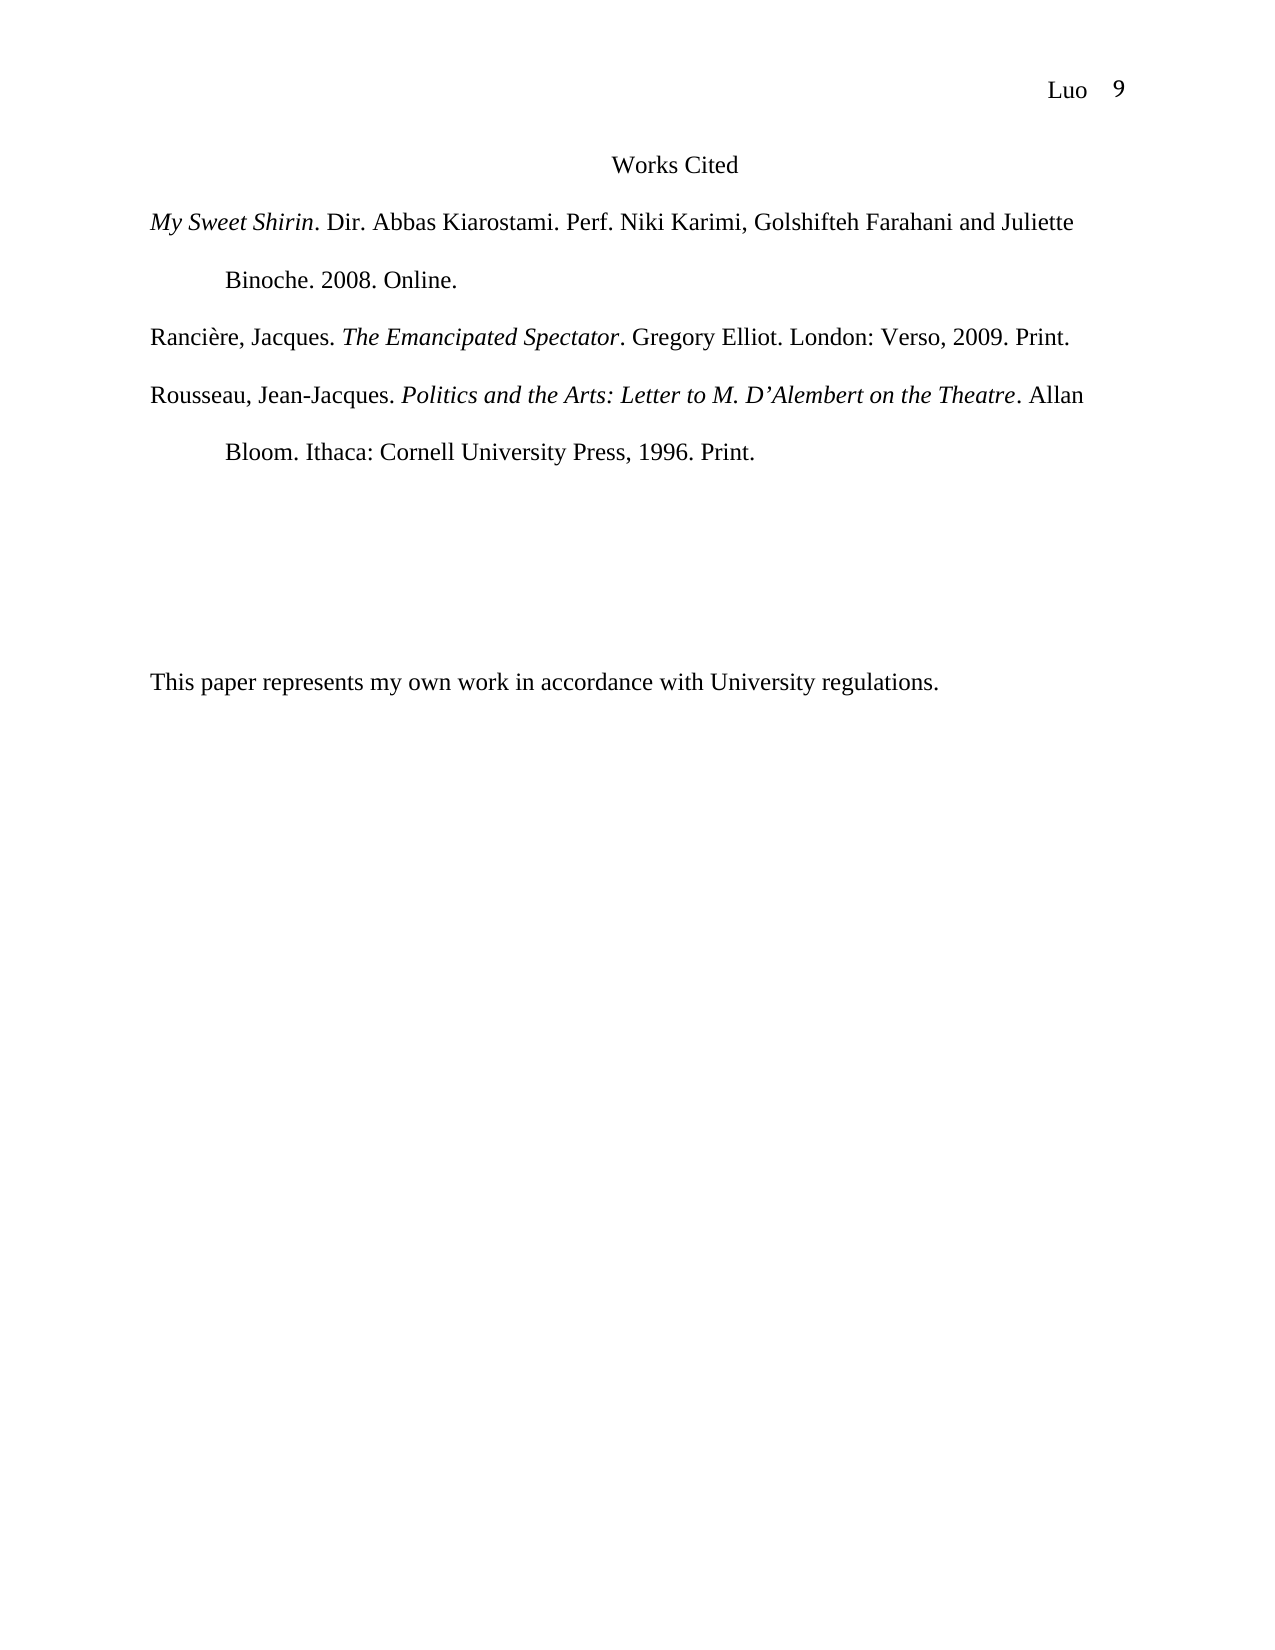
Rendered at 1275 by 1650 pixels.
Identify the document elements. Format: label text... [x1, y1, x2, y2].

text Rancière, Jacques. The Emancipated Spectator. Gregory Elliot. London: Verso, 2009. Print. [150, 322, 1125, 351]
text Works Cited [150, 150, 1125, 179]
text This paper represents my own work in accordance with University regulations. [150, 667, 1125, 696]
text Rousseau, Jean-Jacques. Politics and the Arts: Letter to M. D’Alembert on the Theatre. Allan Bloom. Ithaca: Cornell University Press, 1996. Print. [150, 380, 1125, 466]
text My Sweet Shirin. Dir. Abbas Kiarostami. Perf. Niki Karimi, Golshifteh Farahani and Juliette Binoche. 2008. Online. [150, 207, 1125, 294]
